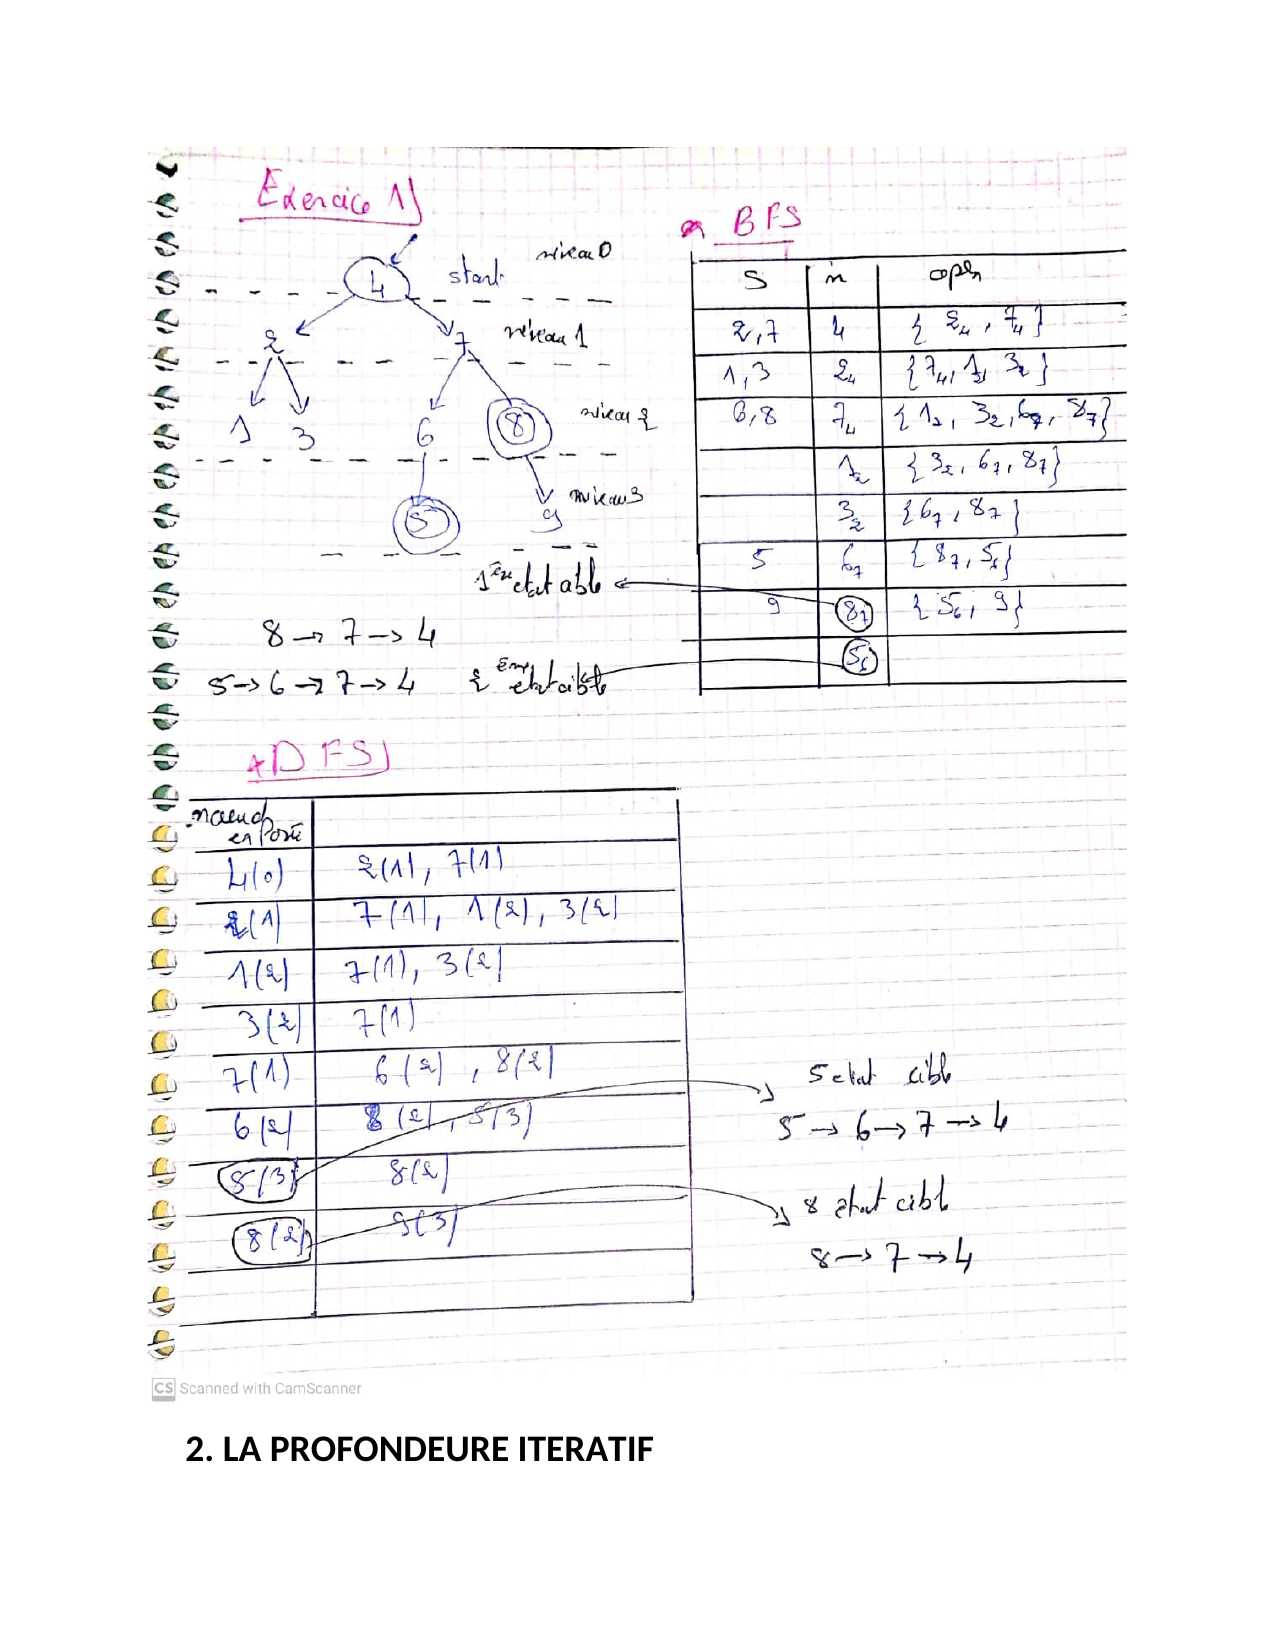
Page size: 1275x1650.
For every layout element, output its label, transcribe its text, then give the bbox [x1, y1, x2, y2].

list LA PROFONDEURE ITERATIF [185, 1425, 1127, 1471]
picture [147, 147, 1127, 1406]
